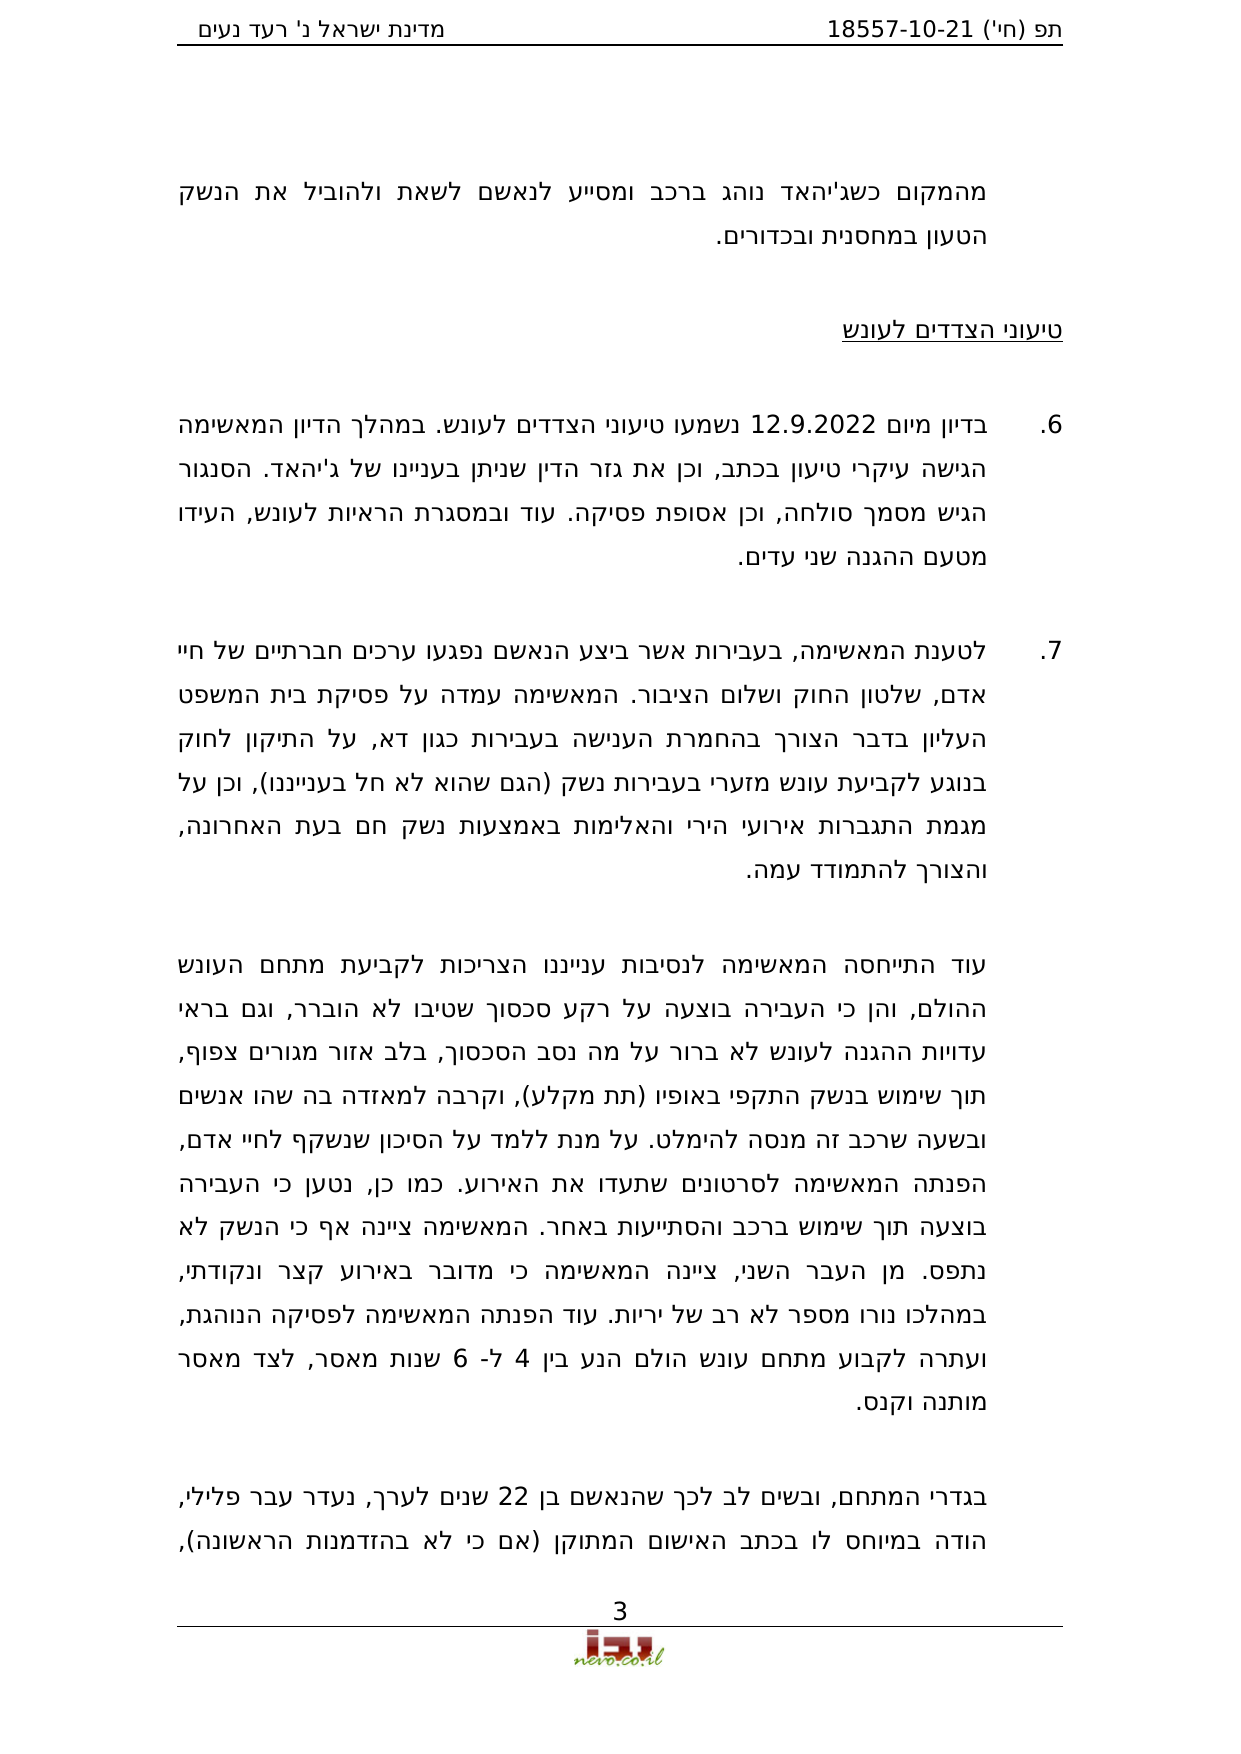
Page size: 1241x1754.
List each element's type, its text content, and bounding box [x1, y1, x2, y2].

text 7. לטענת המאשימה, בעבירות אשר ביצע הנאשם נפגעו ערכים חברתיים של חיי אדם, שלטון החוק ושלום הציבור. המאשימה עמדה על פסיקת בית המשפט העליון בדבר הצורך בהחמרת הענישה בעבירות כגון דא, על התיקון לחוק בנוגע לקביעת עונש מזערי בעבירות נשק (הגם שהוא לא חל בענייננו), וכן על מגמת התגברות אירועי הירי והאלימות באמצעות נשק חם בעת האחרונה, והצורך להתמודד עמה. [177, 637, 1063, 884]
text טיעוני הצדדים לעונש [177, 316, 1063, 345]
picture [574, 1629, 666, 1667]
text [177, 1482, 1063, 1555]
text עוד התייחסה המאשימה לנסיבות ענייננו הצריכות לקביעת מתחם העונש ההולם, והן כי העבירה בוצעה על רקע סכסוך שטיבו לא הוברר, וגם בראי עדויות ההגנה לעונש לא ברור על מה נסב הסכסוך, בלב אזור מגורים צפוף, תוך שימוש בנשק התקפי באופיו (תת מקלע), וקרבה למאזדה בה שהו אנשים ובשעה שרכב זה מנסה להימלט. על מנת ללמד על הסיכון שנשקף לחיי אדם, הפנתה המאשימה לסרטונים שתעדו את האירוע. כמו כן, נטען כי העבירה בוצעה תוך שימוש ברכב והסתייעות באחר. המאשימה ציינה אף כי הנשק לא נתפס. מן העבר השני, ציינה המאשימה כי מדובר באירוע קצר ונקודתי, במהלכו נורו מספר לא רב של יריות. עוד הפנתה המאשימה לפסיקה הנוהגת, ועתרה לקבוע מתחם עונש הולם הנע בין 4 ל- 6 שנות מאסר, לצד מאסר מותנה וקנס. [177, 950, 1063, 1417]
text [177, 177, 1063, 250]
text 6. בדיון מיום 12.9.2022 נשמעו טיעוני הצדדים לעונש. במהלך הדיון המאשימה הגישה עיקרי טיעון בכתב, וכן את גזר הדין שניתן בעניינו של ג'יהאד. הסנגור הגיש מסמך סולחה, וכן אסופת פסיקה. עוד ובמסגרת הראיות לעונש, העידו מטעם ההגנה שני עדים. [177, 411, 1063, 571]
